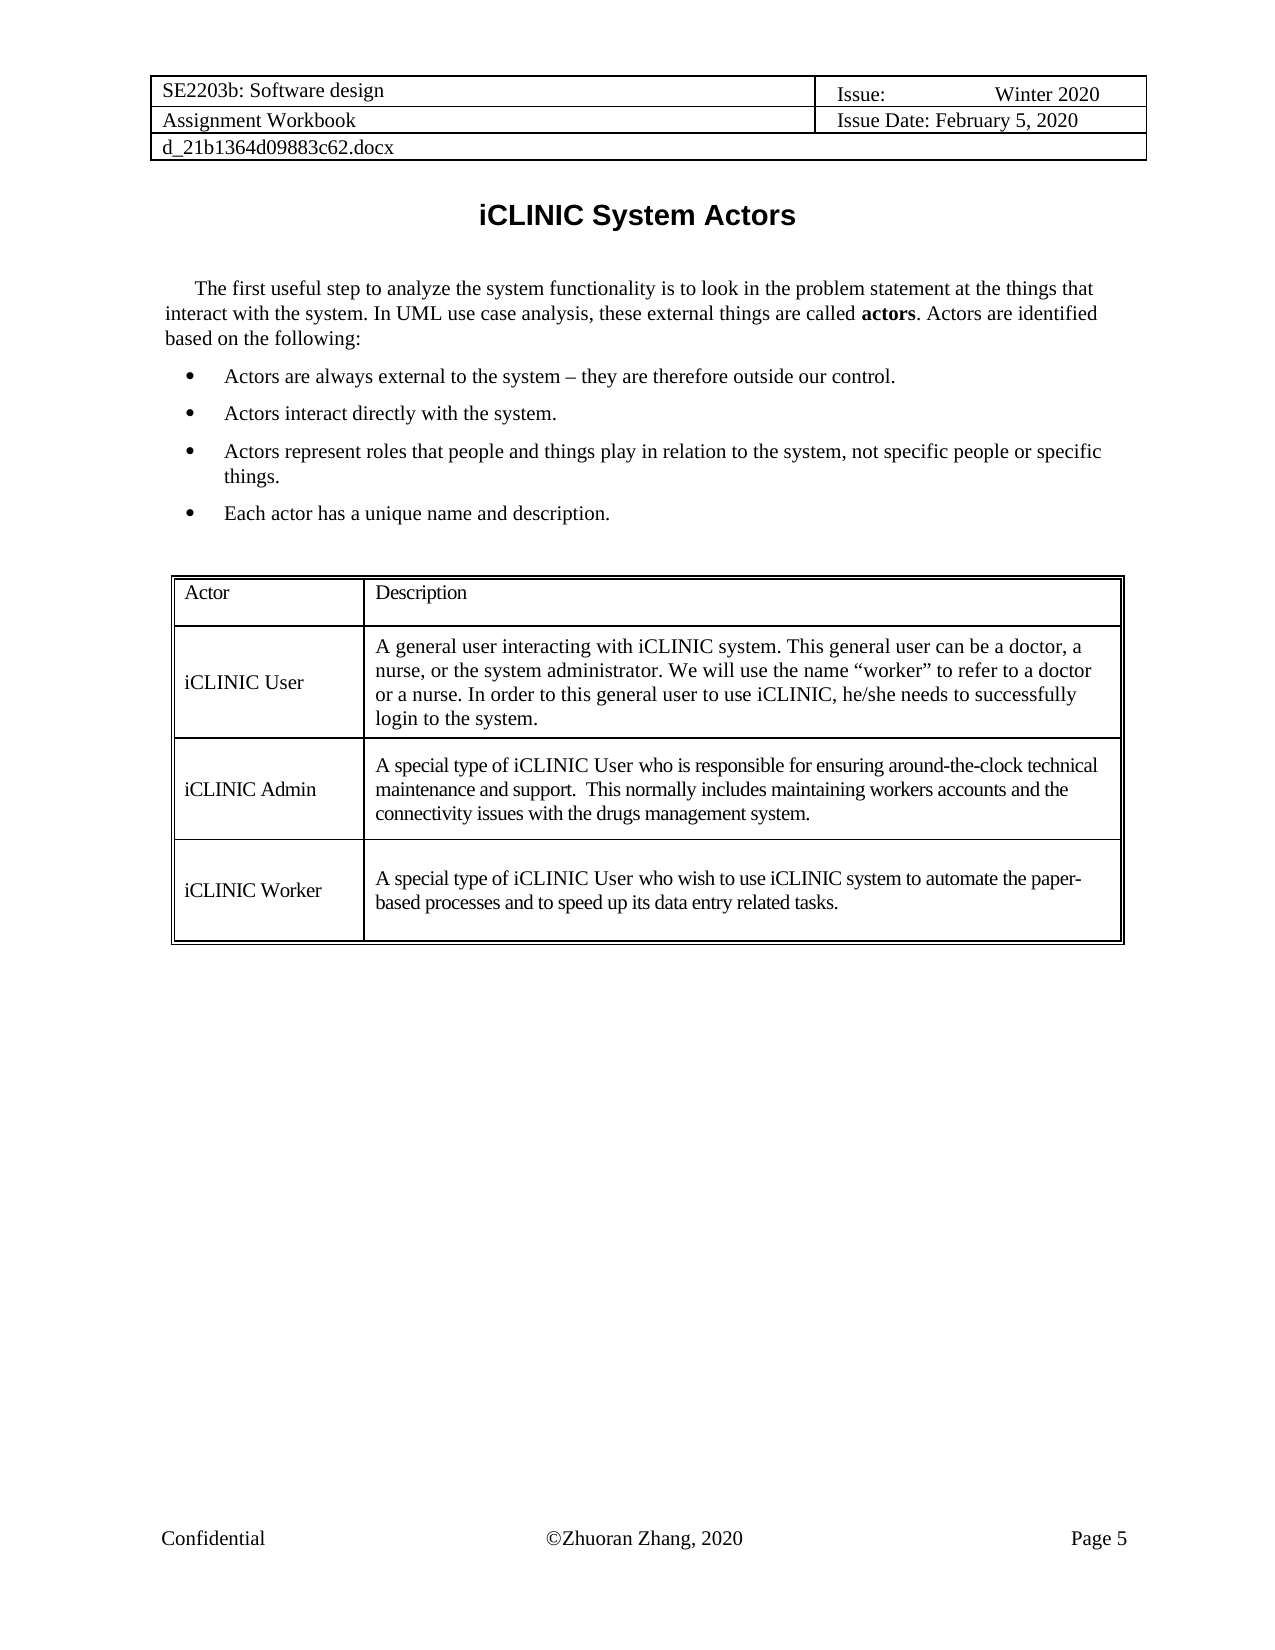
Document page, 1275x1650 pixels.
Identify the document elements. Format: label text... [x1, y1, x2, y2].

table_cell A special type of iCLINIC User who wish to use iCLINIC system to automate the paper-based processes and to speed up its data entry related tasks. [365, 840, 1120, 940]
table_cell iCLINIC User [175, 627, 363, 737]
table_cell A general user interacting with iCLINIC system. This general user can be a doctor, a nurse, or the system administrator. We will use the name “worker” to refer to a doctor or a nurse. In order to this general user to use iCLINIC, he/she needs to successfully login to the system. [365, 627, 1120, 737]
list Actors interact directly with the system. [186, 400, 1125, 425]
table_header Description [365, 580, 1120, 625]
table_cell iCLINIC Worker [175, 840, 363, 940]
table_cell A special type of iCLINIC User who is responsible for ensuring around-the-clock technical maintenance and support. This normally includes maintaining workers accounts and the connectivity issues with the drugs management system. [365, 739, 1120, 839]
list Actors are always external to the system – they are therefore outside our control. [186, 363, 1125, 388]
text The first useful step to analyze the system functionality is to look in the problem statement at the things that interact with the system. In UML use case analysis, these external things are called actors. Actors are identified based on the following: [165, 275, 1125, 350]
list Actors represent roles that people and things play in relation to the system, not specific people or specific things. [186, 438, 1125, 488]
table_cell iCLINIC Admin [175, 739, 363, 839]
table_header Actor [175, 580, 363, 625]
list Each actor has a unique name and description. [186, 500, 1125, 525]
subtitle iCLINIC System Actors [150, 198, 1125, 231]
